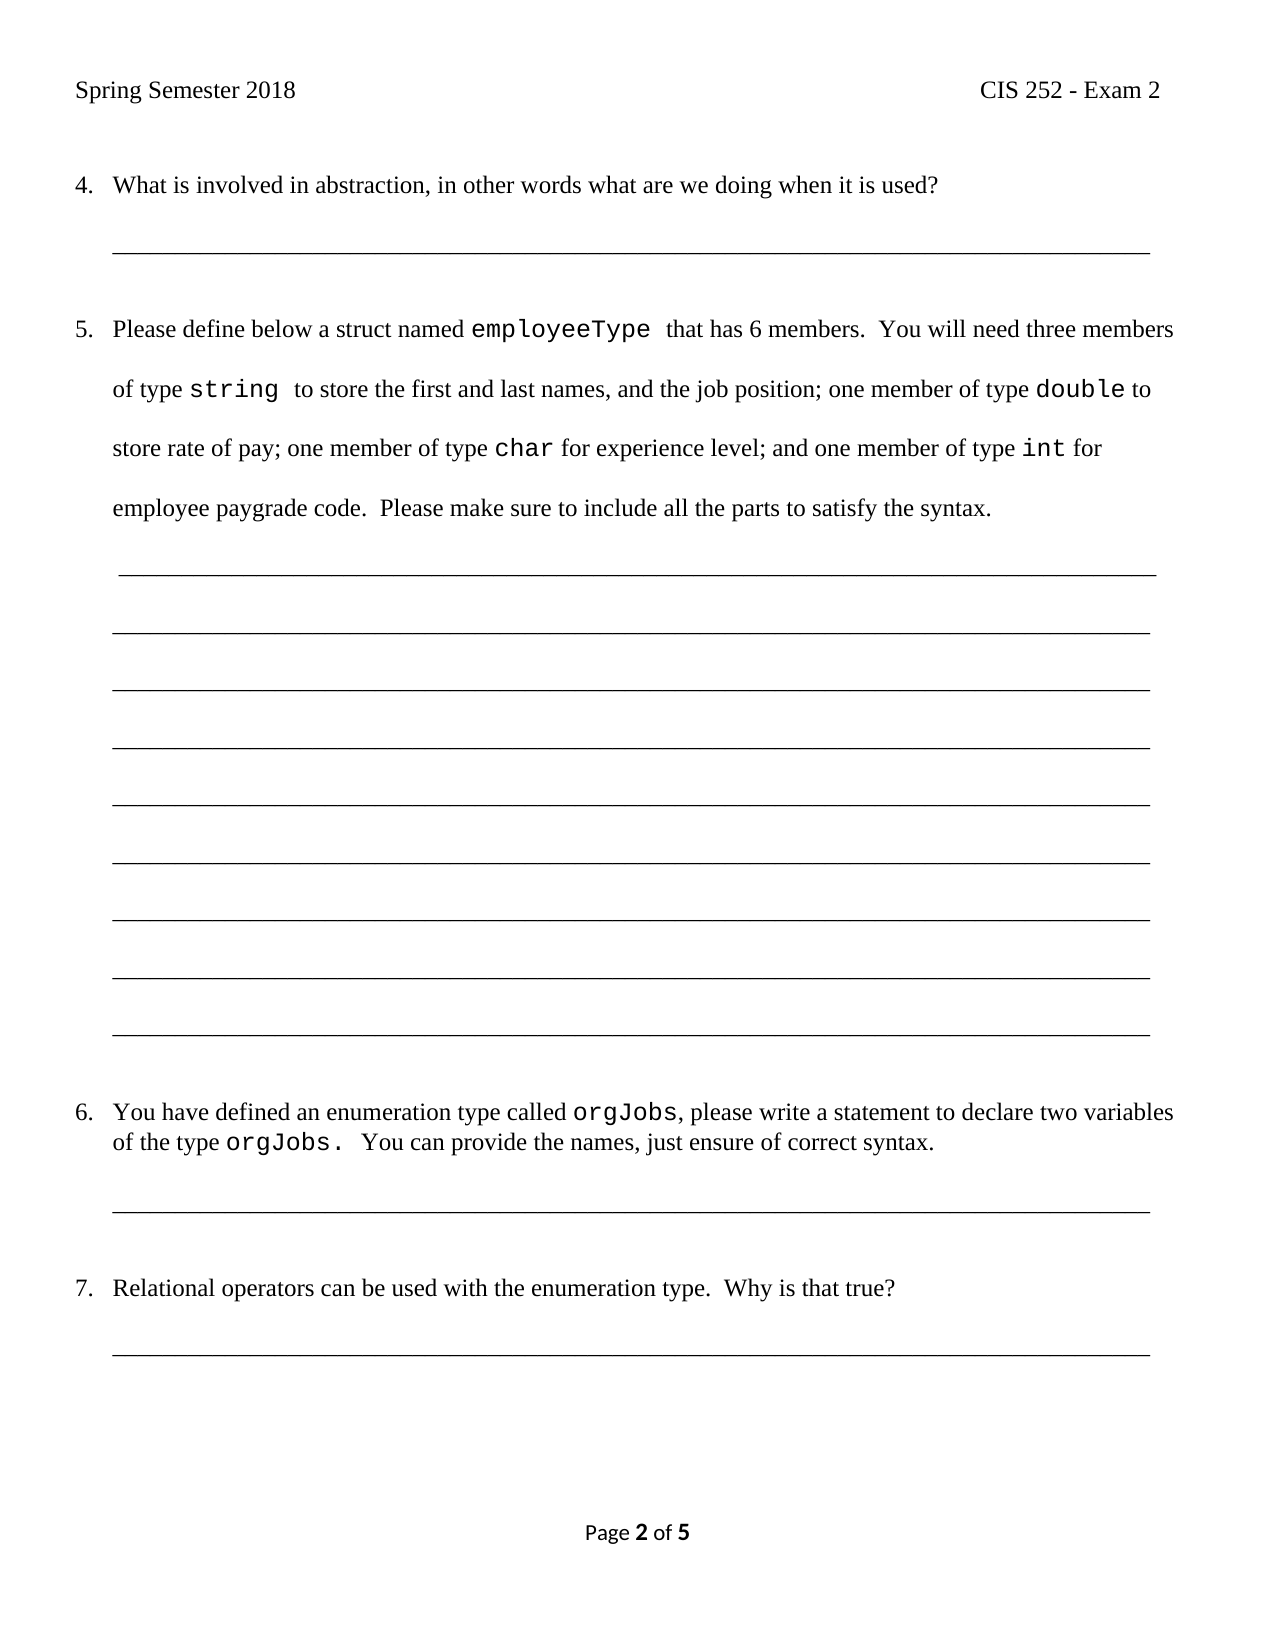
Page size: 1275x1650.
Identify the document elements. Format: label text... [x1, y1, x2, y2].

text ___________________________________________________________________________________ [112, 723, 1200, 752]
list Relational operators can be used with the enumeration type. Why is that true? [75, 1273, 1200, 1302]
text ___________________________________________________________________________________ [112, 838, 1200, 867]
text ___________________________________________________________________________________ [112, 953, 1200, 982]
text ___________________________________________________________________________________ [112, 608, 1200, 637]
list You have defined an enumeration type called orgJobs, please write a statement to declare two variables of the type orgJobs. You can provide the names, just ensure of correct syntax. ___________________________________________________________________________________ [75, 1097, 1200, 1216]
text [112, 1330, 1200, 1359]
list Please define below a struct named employeeType that has 6 members. You will need three members of type string to store the first and last names, and the job position; one member of type double to store rate of pay; one member of type char for experience level; and one member of type int for employee paygrade code. Please make sure to include all the parts to satisfy the syntax. ___________________________________________________________________________________ [75, 314, 1200, 579]
text ___________________________________________________________________________________ [112, 665, 1200, 694]
text ___________________________________________________________________________________ [112, 780, 1200, 809]
text ___________________________________________________________________________________ [112, 895, 1200, 924]
text ___________________________________________________________________________________ [112, 1010, 1200, 1039]
list What is involved in abstraction, in other words what are we doing when it is used? ___________________________________________________________________________________ [75, 170, 1200, 257]
